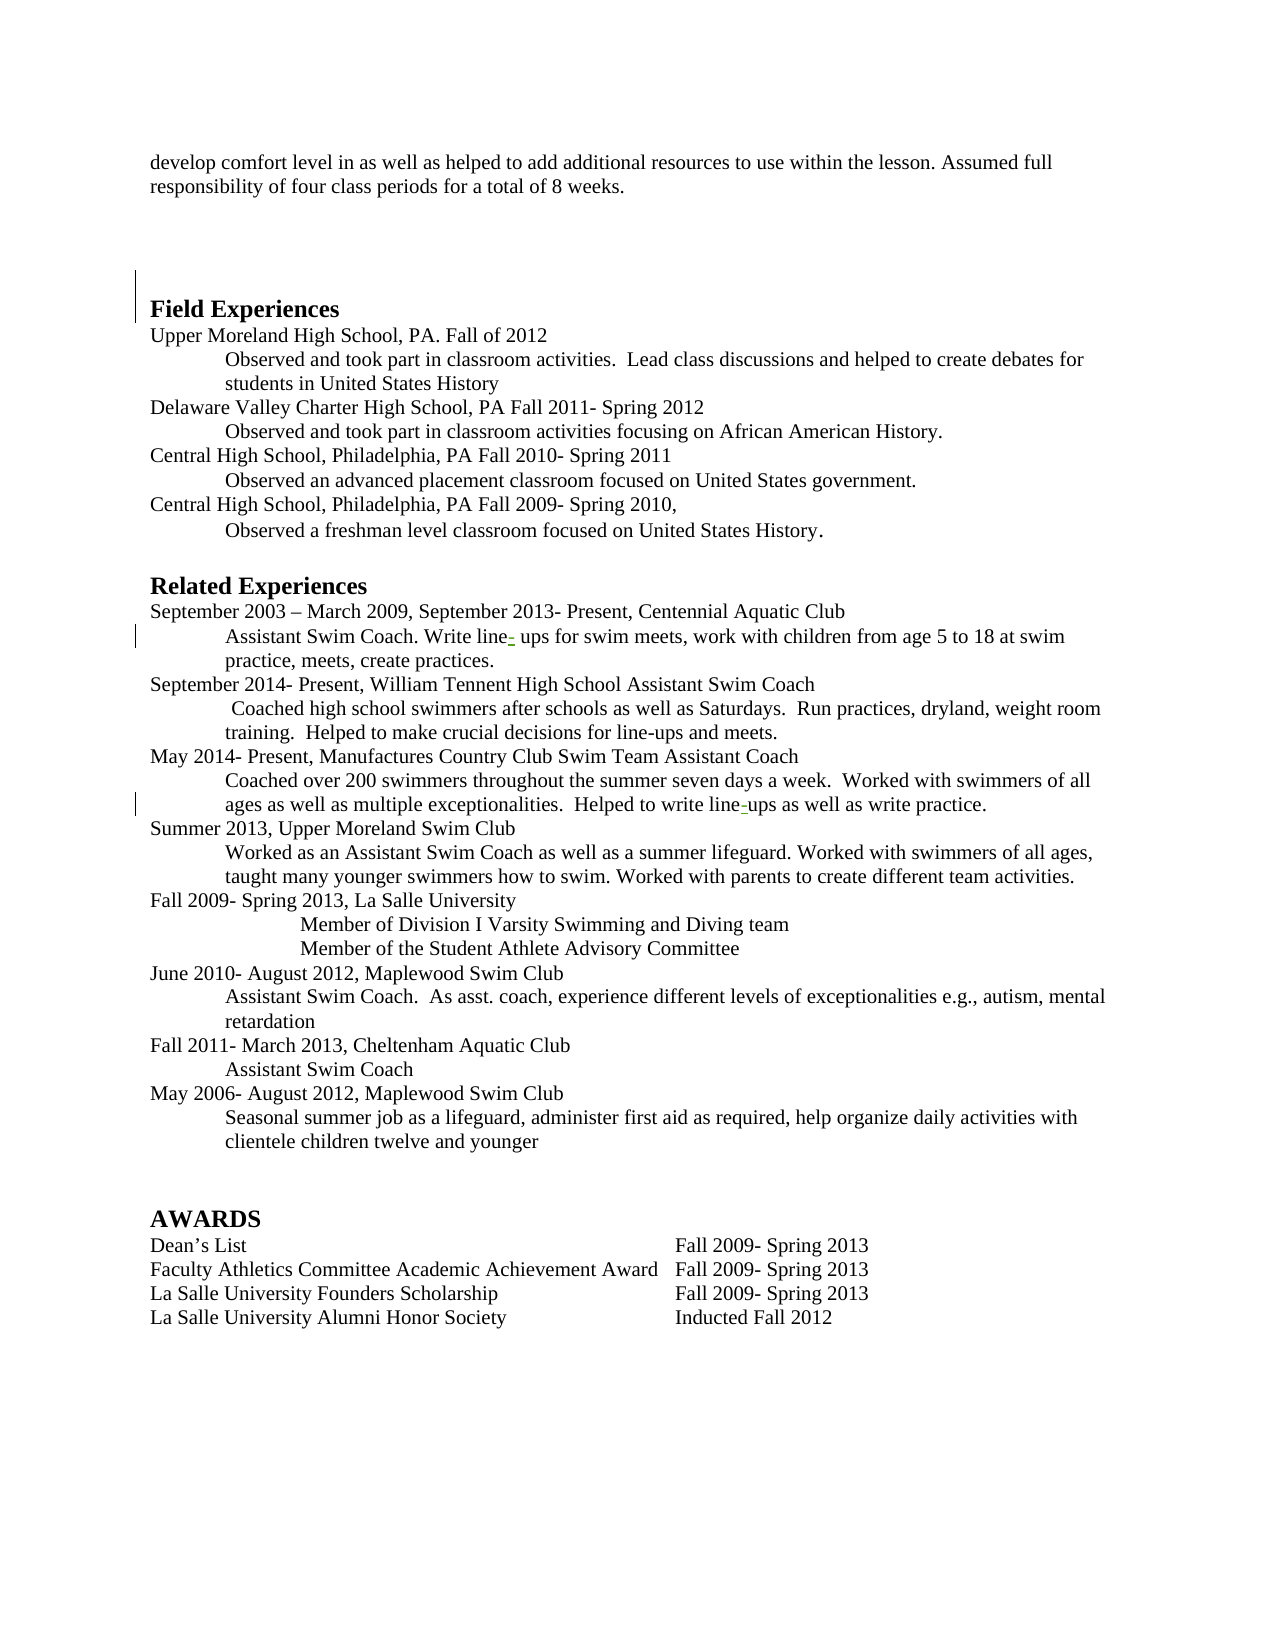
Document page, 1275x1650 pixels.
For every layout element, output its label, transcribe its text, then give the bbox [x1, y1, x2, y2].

text Dean’s List Fall 2009- Spring 2013 [150, 1233, 1125, 1257]
text Field Experiences [150, 294, 1125, 323]
text Worked as an Assistant Swim Coach as well as a summer lifeguard. Worked with swimmers of all ages, taught many younger swimmers how to swim. Worked with parents to create different team activities. [225, 840, 1125, 888]
text Coached over 200 swimmers throughout the summer seven days a week. Worked with swimmers of all ages as well as multiple exceptionalities. Helped to write lineups as well as write practice. [225, 768, 1125, 816]
text Observed and took part in classroom activities focusing on African American History. [225, 419, 1125, 443]
text Central High School, Philadelphia, PA Fall 2010- Spring 2011 [150, 443, 1125, 467]
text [150, 150, 1125, 198]
text La Salle University Founders Scholarship Fall 2009- Spring 2013 [150, 1281, 1125, 1305]
text Upper Moreland High School, PA. Fall of 2012 Observed and took part in classroom activities. Lead class discussions and helped to create debates for students in United States History [150, 323, 1125, 395]
text Observed a freshman level classroom focused on United States History. [225, 516, 1125, 542]
text Seasonal summer job as a lifeguard, administer first aid as required, help organize daily activities with clientele children twelve and younger [225, 1105, 1125, 1180]
text La Salle University Alumni Honor Society Inducted Fall 2012 [150, 1305, 1125, 1329]
text AWARDS [150, 1204, 1125, 1233]
text September 2003 – March 2009, September 2013- Present, Centennial Aquatic Club [150, 599, 1125, 623]
text Observed an advanced placement classroom focused on United States government. [225, 467, 1125, 492]
text Summer 2013, Upper Moreland Swim Club [150, 816, 1125, 840]
text Fall 2009- Spring 2013, La Salle University [150, 888, 1125, 912]
text Faculty Athletics Committee Academic Achievement Award Fall 2009- Spring 2013 [150, 1257, 1125, 1281]
text Coached high school swimmers after schools as well as Saturdays. Run practices, dryland, weight room training. Helped to make crucial decisions for line-ups and meets. [225, 696, 1125, 744]
text September 2014- Present, William Tennent High School Assistant Swim Coach [150, 672, 1125, 696]
text June 2010- August 2012, Maplewood Swim Club [150, 960, 1125, 984]
text Delaware Valley Charter High School, PA Fall 2011- Spring 2012 [150, 395, 1125, 419]
text Member of Division I Varsity Swimming and Diving team [150, 912, 1125, 936]
text Related Experiences [150, 571, 1125, 599]
text Assistant Swim Coach. Write line ups for swim meets, work with children from age 5 to 18 at swim practice, meets, create practices. [225, 623, 1125, 672]
text Assistant Swim Coach [150, 1057, 1125, 1081]
text Assistant Swim Coach. As asst. coach, experience different levels of exceptionalities e.g., autism, mental retardation [225, 984, 1125, 1033]
text May 2014- Present, Manufactures Country Club Swim Team Assistant Coach [150, 744, 1125, 768]
text May 2006- August 2012, Maplewood Swim Club [150, 1081, 1125, 1105]
text Central High School, Philadelphia, PA Fall 2009- Spring 2010, [150, 492, 1125, 516]
text Fall 2011- March 2013, Cheltenham Aquatic Club [150, 1033, 1125, 1057]
text Member of the Student Athlete Advisory Committee [150, 936, 1125, 960]
